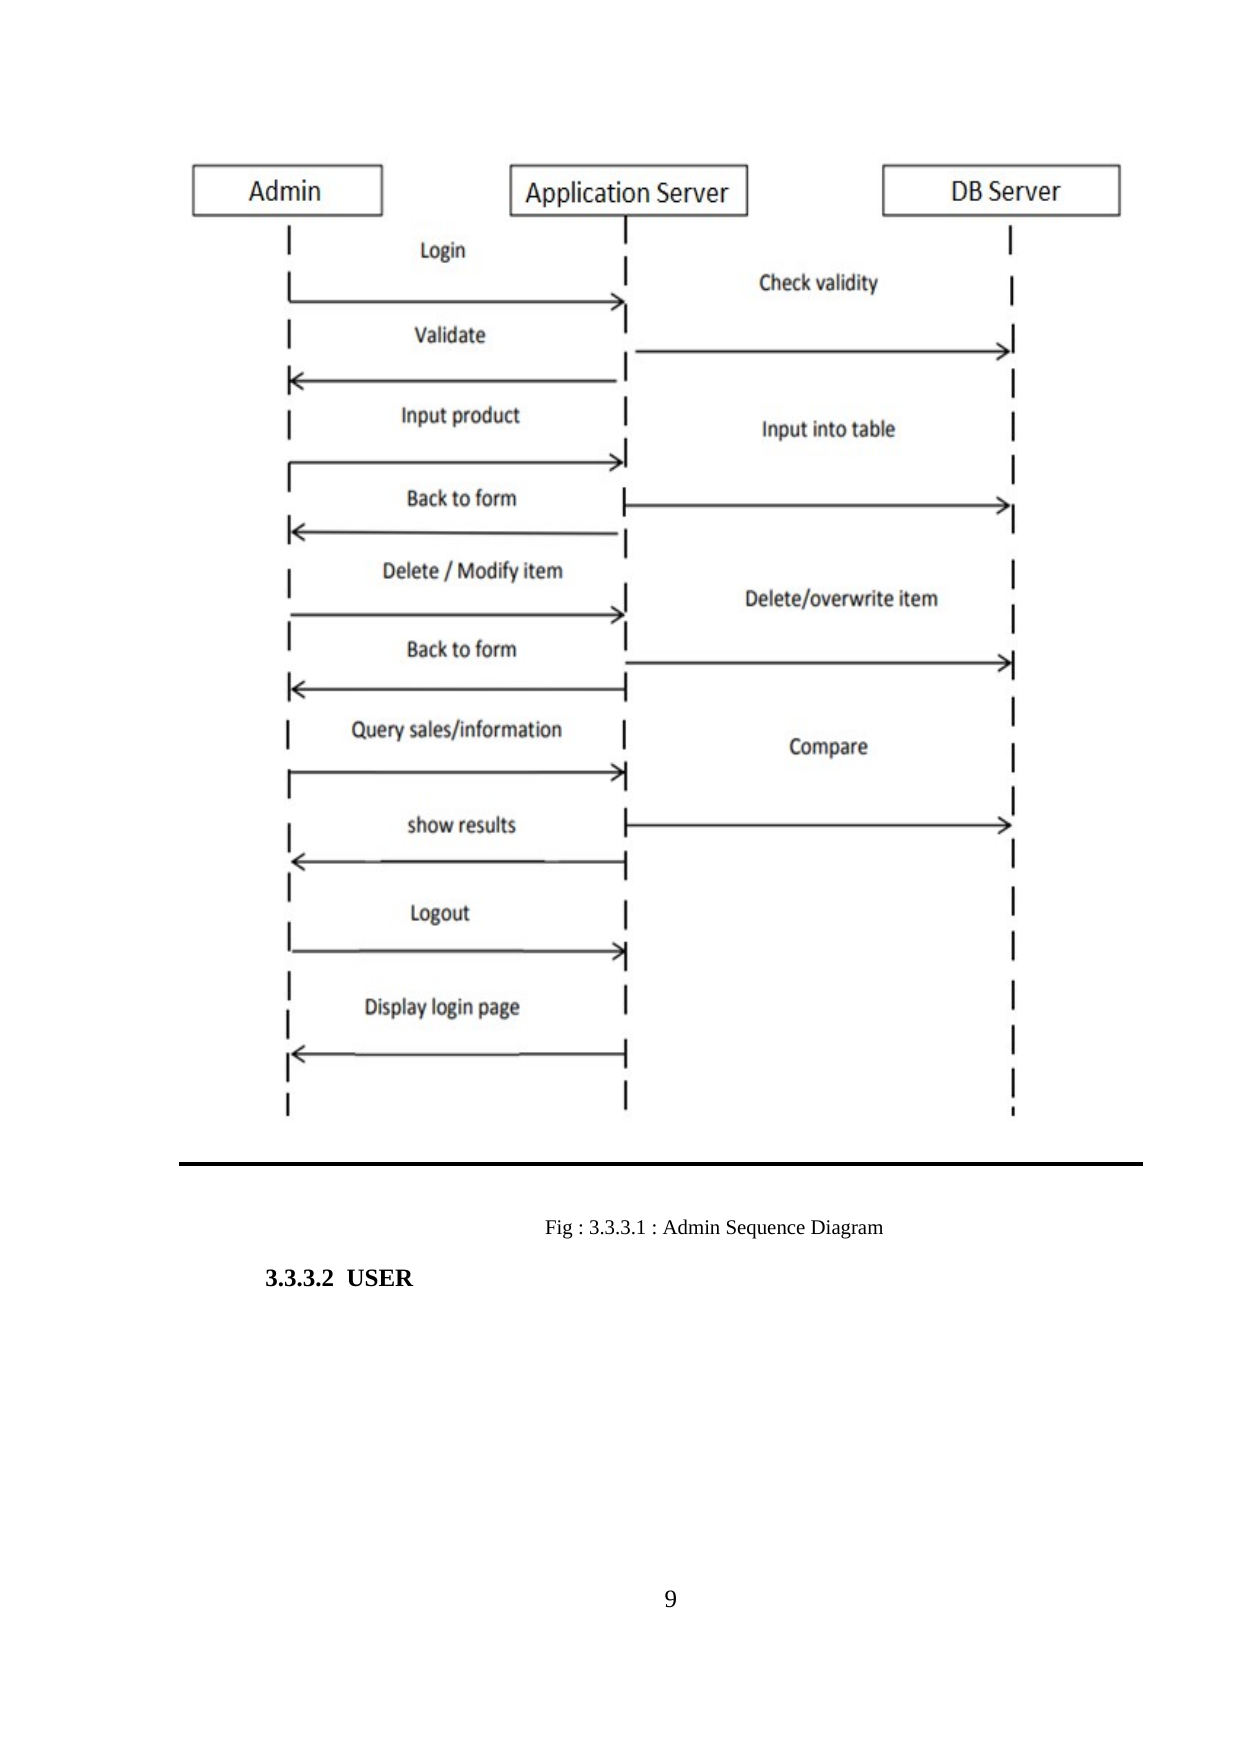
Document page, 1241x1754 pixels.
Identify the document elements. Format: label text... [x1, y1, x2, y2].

text 3.3.3.2 USER [179, 1263, 1190, 1292]
picture [179, 144, 1143, 1157]
text Fig : 3.3.3.1 : Admin Sequence Diagram [208, 1215, 1134, 1239]
